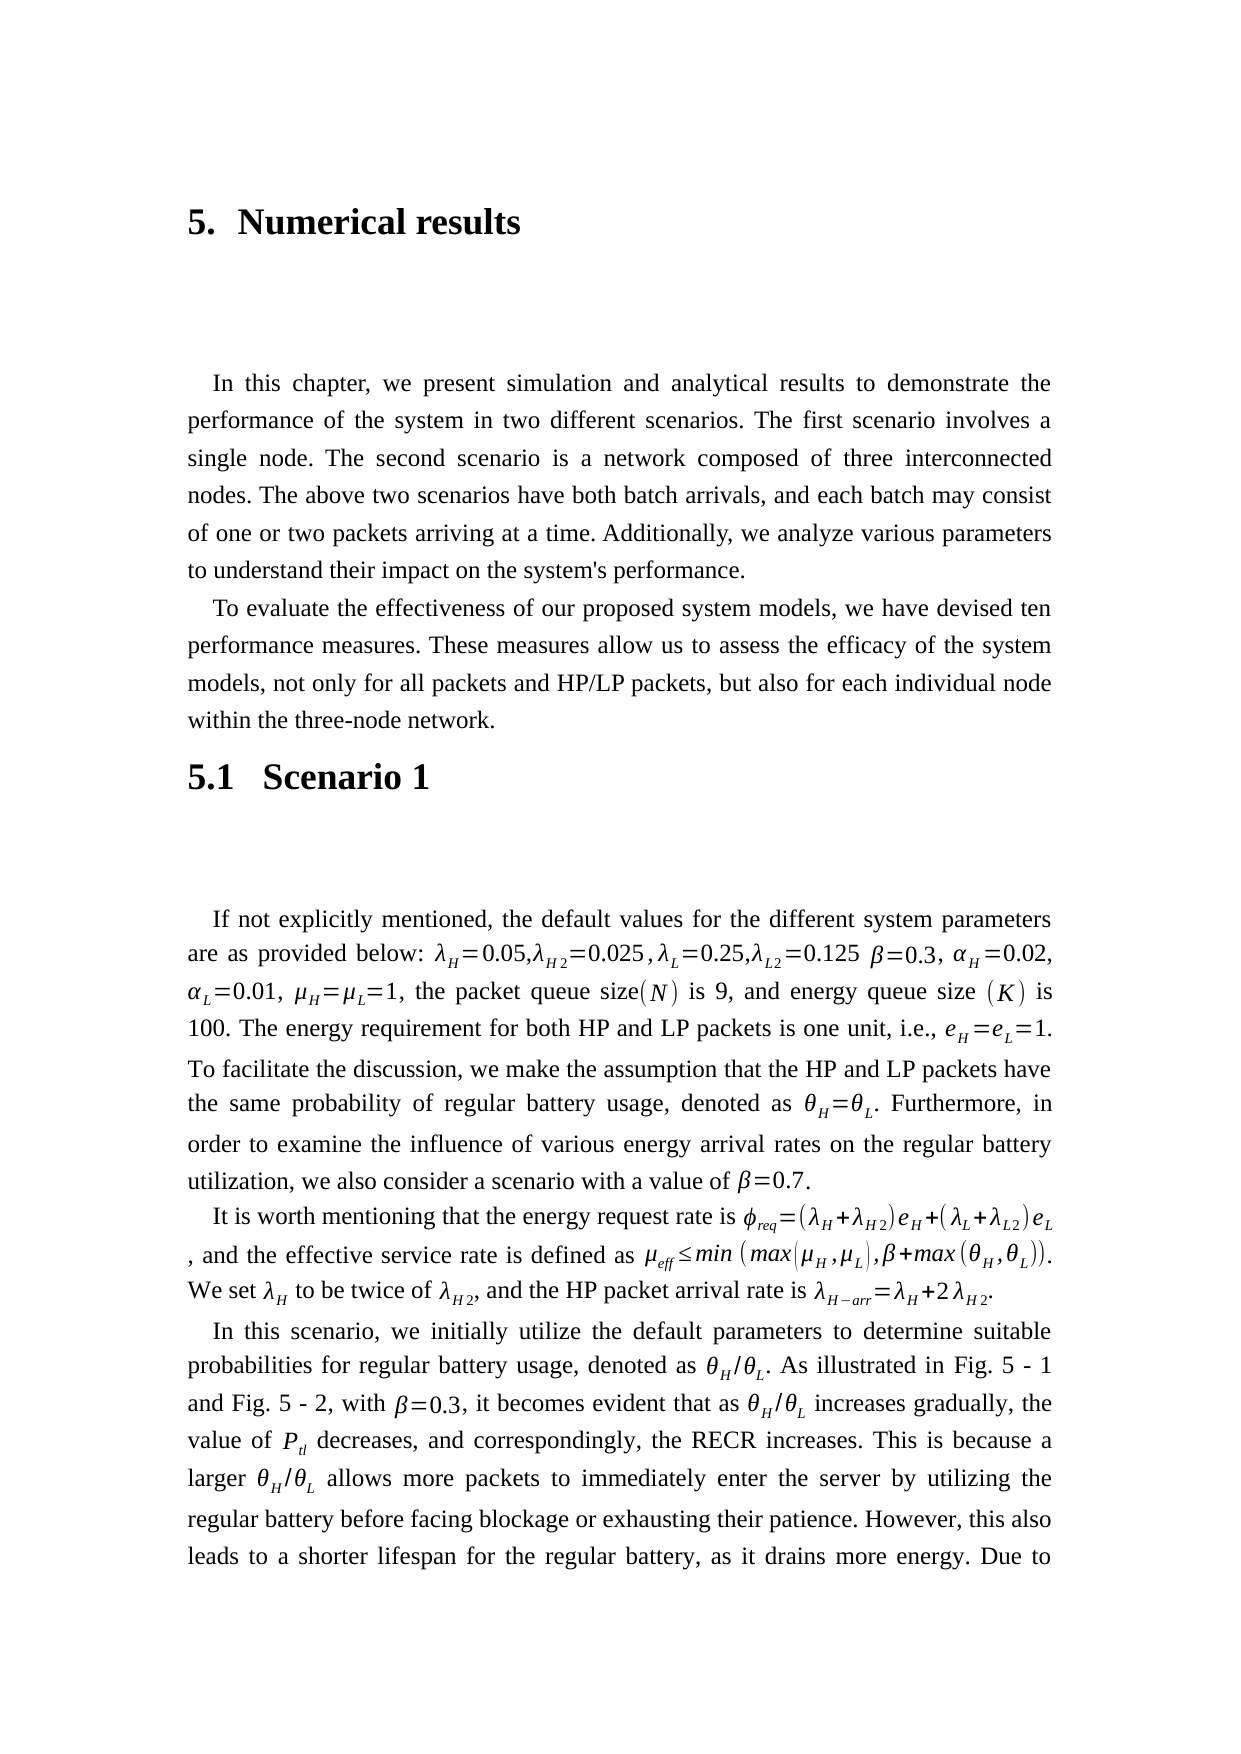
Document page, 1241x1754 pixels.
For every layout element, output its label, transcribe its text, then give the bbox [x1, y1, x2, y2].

text In this chapter, we present simulation and analytical results to demonstrate the performance of the system in two different scenarios. The first scenario involves a single node. The second scenario is a network composed of three interconnected nodes. The above two scenarios have both batch arrivals, and each batch may consist of one or two packets arriving at a time. Additionally, we analyze various parameters to understand their impact on the system's performance. [187, 363, 1053, 588]
subtitle Scenario 1 [187, 738, 1053, 813]
subtitle Numerical results [187, 183, 1053, 258]
text If not explicitly mentioned, the default values for the different system parameters are as provided below: ,, , , , , the packet queue size is 9, and energy queue size is 100. The energy requirement for both HP and LP packets is one unit, i.e., . To facilitate the discussion, we make the assumption that the HP and LP packets have the same probability of regular battery usage, denoted as . Furthermore, in order to examine the influence of various energy arrival rates on the regular battery utilization, we also consider a scenario with a value of . [187, 899, 1053, 1199]
text It is worth mentioning that the energy request rate is , and the effective service rate is defined as . We set to be twice of , and the HP packet arrival rate is . [187, 1199, 1053, 1312]
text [187, 1312, 1053, 1574]
text To evaluate the effectiveness of our proposed system models, we have devised ten performance measures. These measures allow us to assess the efficacy of the system models, not only for all packets and HP/LP packets, but also for each individual node within the three-node network. [187, 588, 1053, 738]
